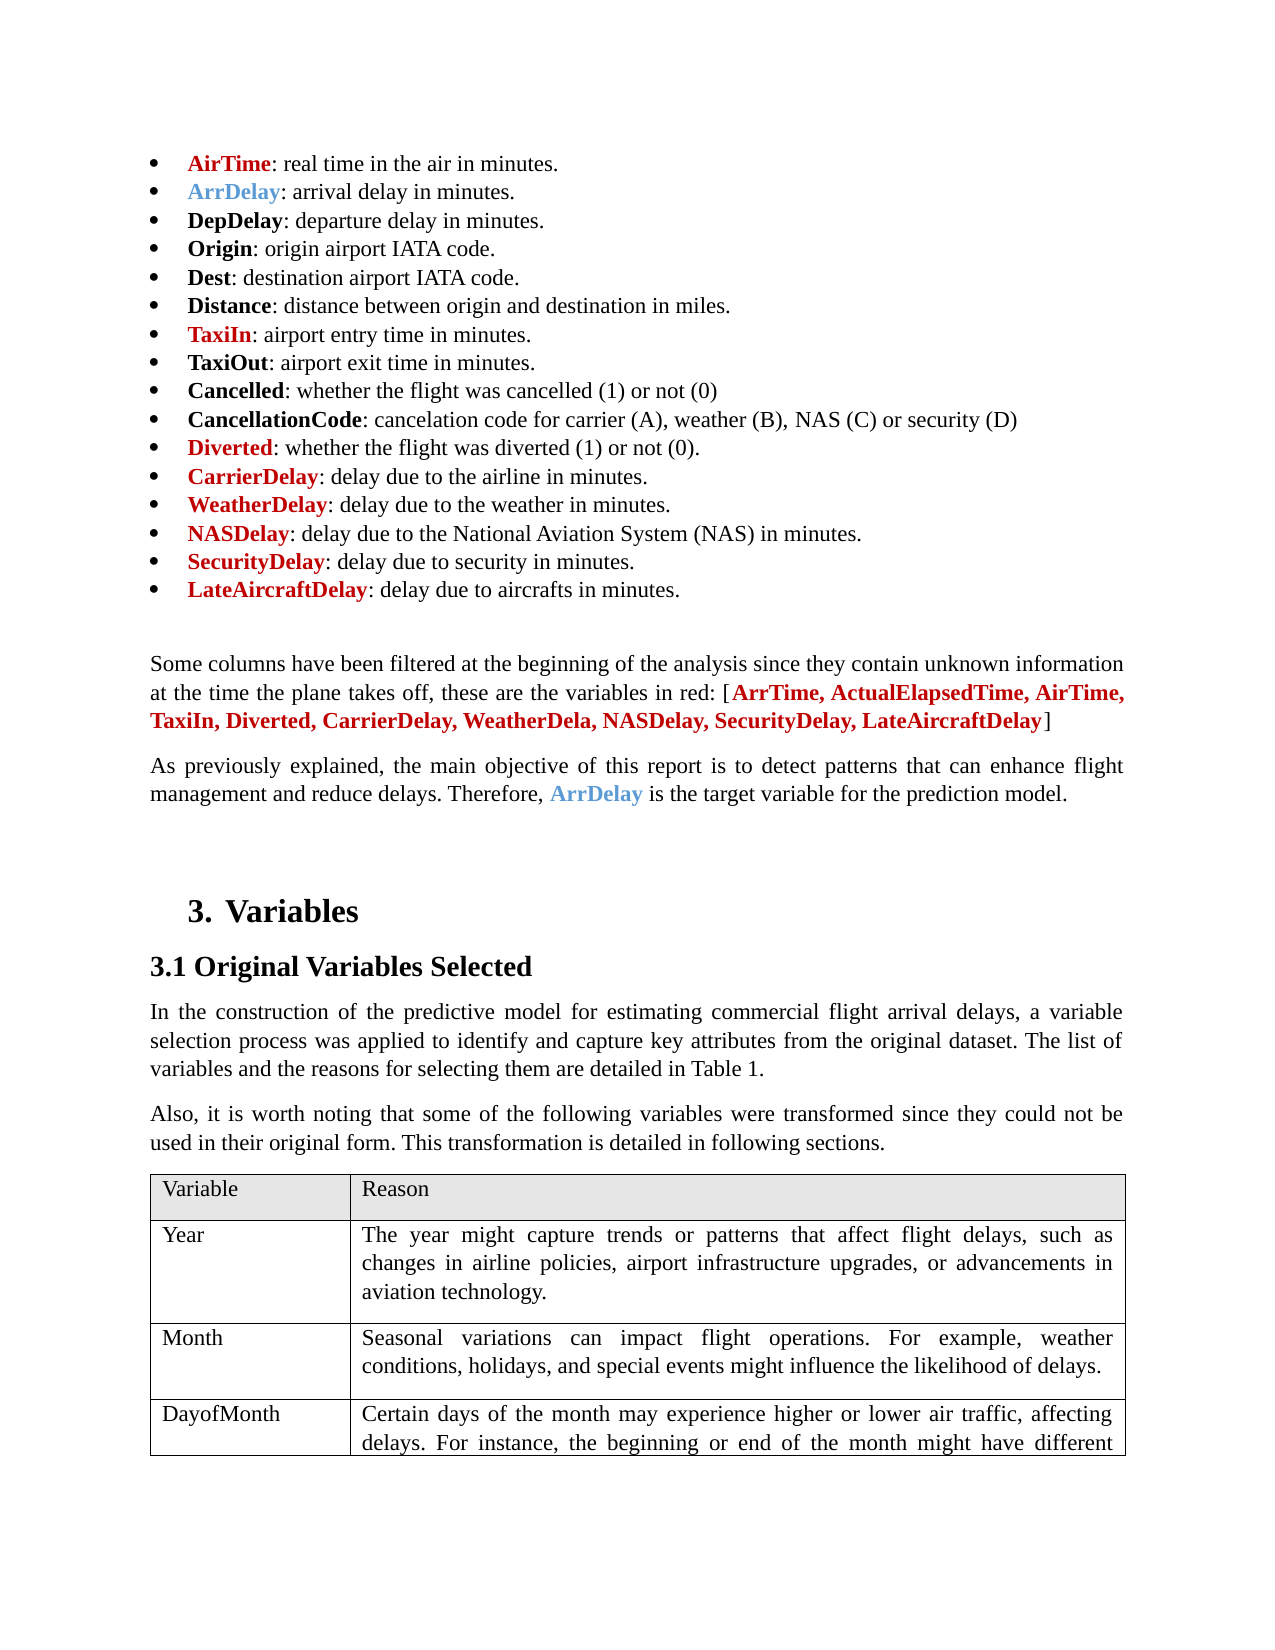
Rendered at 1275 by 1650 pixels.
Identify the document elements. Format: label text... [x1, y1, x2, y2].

list CarrierDelay: delay due to the airline in minutes. [150, 463, 1125, 489]
list DepDelay: departure delay in minutes. [150, 207, 1125, 233]
list Diverted: whether the flight was diverted (1) or not (0). [150, 434, 1125, 461]
list Origin: origin airport IATA code. [150, 235, 1125, 262]
list NASDelay: delay due to the National Aviation System (NAS) in minutes. [150, 520, 1125, 546]
list TaxiOut: airport exit time in minutes. [150, 349, 1125, 375]
text As previously explained, the main objective of this report is to detect patterns that can enhance flight management and reduce delays. Therefore, ArrDelay is the target variable for the prediction model. [150, 752, 1125, 807]
list LateAircraftDelay: delay due to aircrafts in minutes. [150, 577, 1125, 603]
table_cell The year might capture trends or patterns that affect flight delays, such as changes in airline policies, airport infrastructure upgrades, or advancements in aviation technology. [351, 1221, 1125, 1323]
table_cell Seasonal variations can impact flight operations. For example, weather conditions, holidays, and special events might influence the likelihood of delays. [351, 1324, 1125, 1399]
table_header Variable [151, 1175, 350, 1220]
list TaxiIn: airport entry time in minutes. [150, 321, 1125, 347]
list Dest: destination airport IATA code. [150, 264, 1125, 290]
list CancellationCode: cancelation code for carrier (A), weather (B), NAS (C) or security (D) [150, 406, 1125, 432]
subtitle Variables [187, 892, 1125, 930]
list AirTime: real time in the air in minutes. [150, 150, 1125, 176]
list Distance: distance between origin and destination in miles. [150, 292, 1125, 318]
subtitle 3.1 Original Variables Selected [150, 949, 1125, 983]
table_cell Month [151, 1324, 350, 1399]
list SecurityDelay: delay due to security in minutes. [150, 548, 1125, 574]
list WeatherDelay: delay due to the weather in minutes. [150, 491, 1125, 518]
list ArrDelay: arrival delay in minutes. [150, 178, 1125, 205]
text Some columns have been filtered at the beginning of the analysis since they contain unknown information at the time the plane takes off, these are the variables in red: [ArrTime, ActualElapsedTime, AirTime, TaxiIn, Diverted, CarrierDelay, WeatherDela, NASDelay, SecurityDelay, LateAircraftDelay] [150, 650, 1125, 733]
table_cell DayofMonth [151, 1400, 350, 1455]
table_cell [351, 1400, 1125, 1455]
list Cancelled: whether the flight was cancelled (1) or not (0) [150, 377, 1125, 404]
text Also, it is worth noting that some of the following variables were transformed since they could not be used in their original form. This transformation is detailed in following sections. [150, 1100, 1125, 1155]
text In the construction of the predictive model for estimating commercial flight arrival delays, a variable selection process was applied to identify and capture key attributes from the original dataset. The list of variables and the reasons for selecting them are detailed in Table 1. [150, 998, 1125, 1081]
table_cell Year [151, 1221, 350, 1323]
table_header Reason [351, 1175, 1125, 1220]
